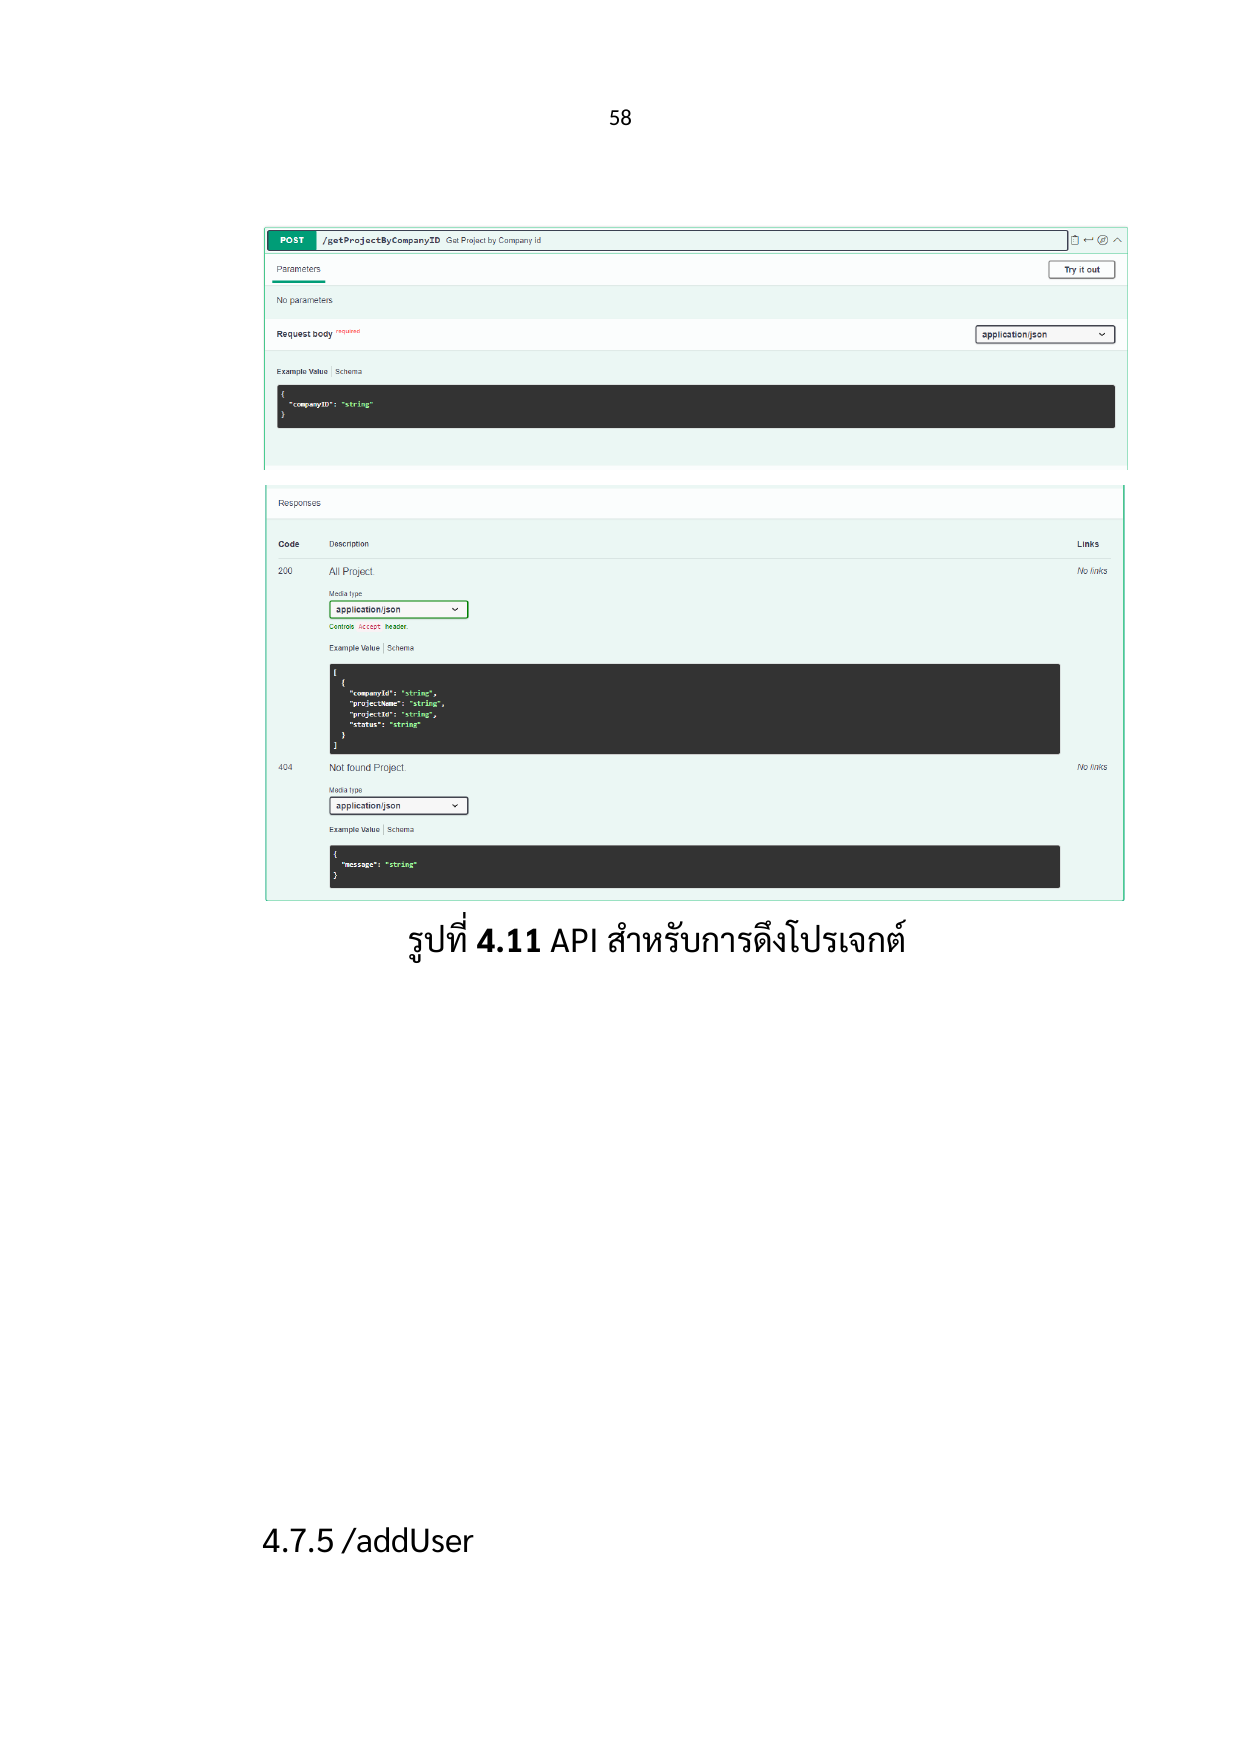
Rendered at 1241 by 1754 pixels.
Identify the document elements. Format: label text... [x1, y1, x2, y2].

picture [262, 485, 1128, 901]
picture [262, 225, 1128, 470]
text 4.7.5 /addUser [187, 1517, 1053, 1560]
text รูปที่ 4.11 API สำหรับการดึงโปรเจกต์ [187, 917, 1053, 960]
